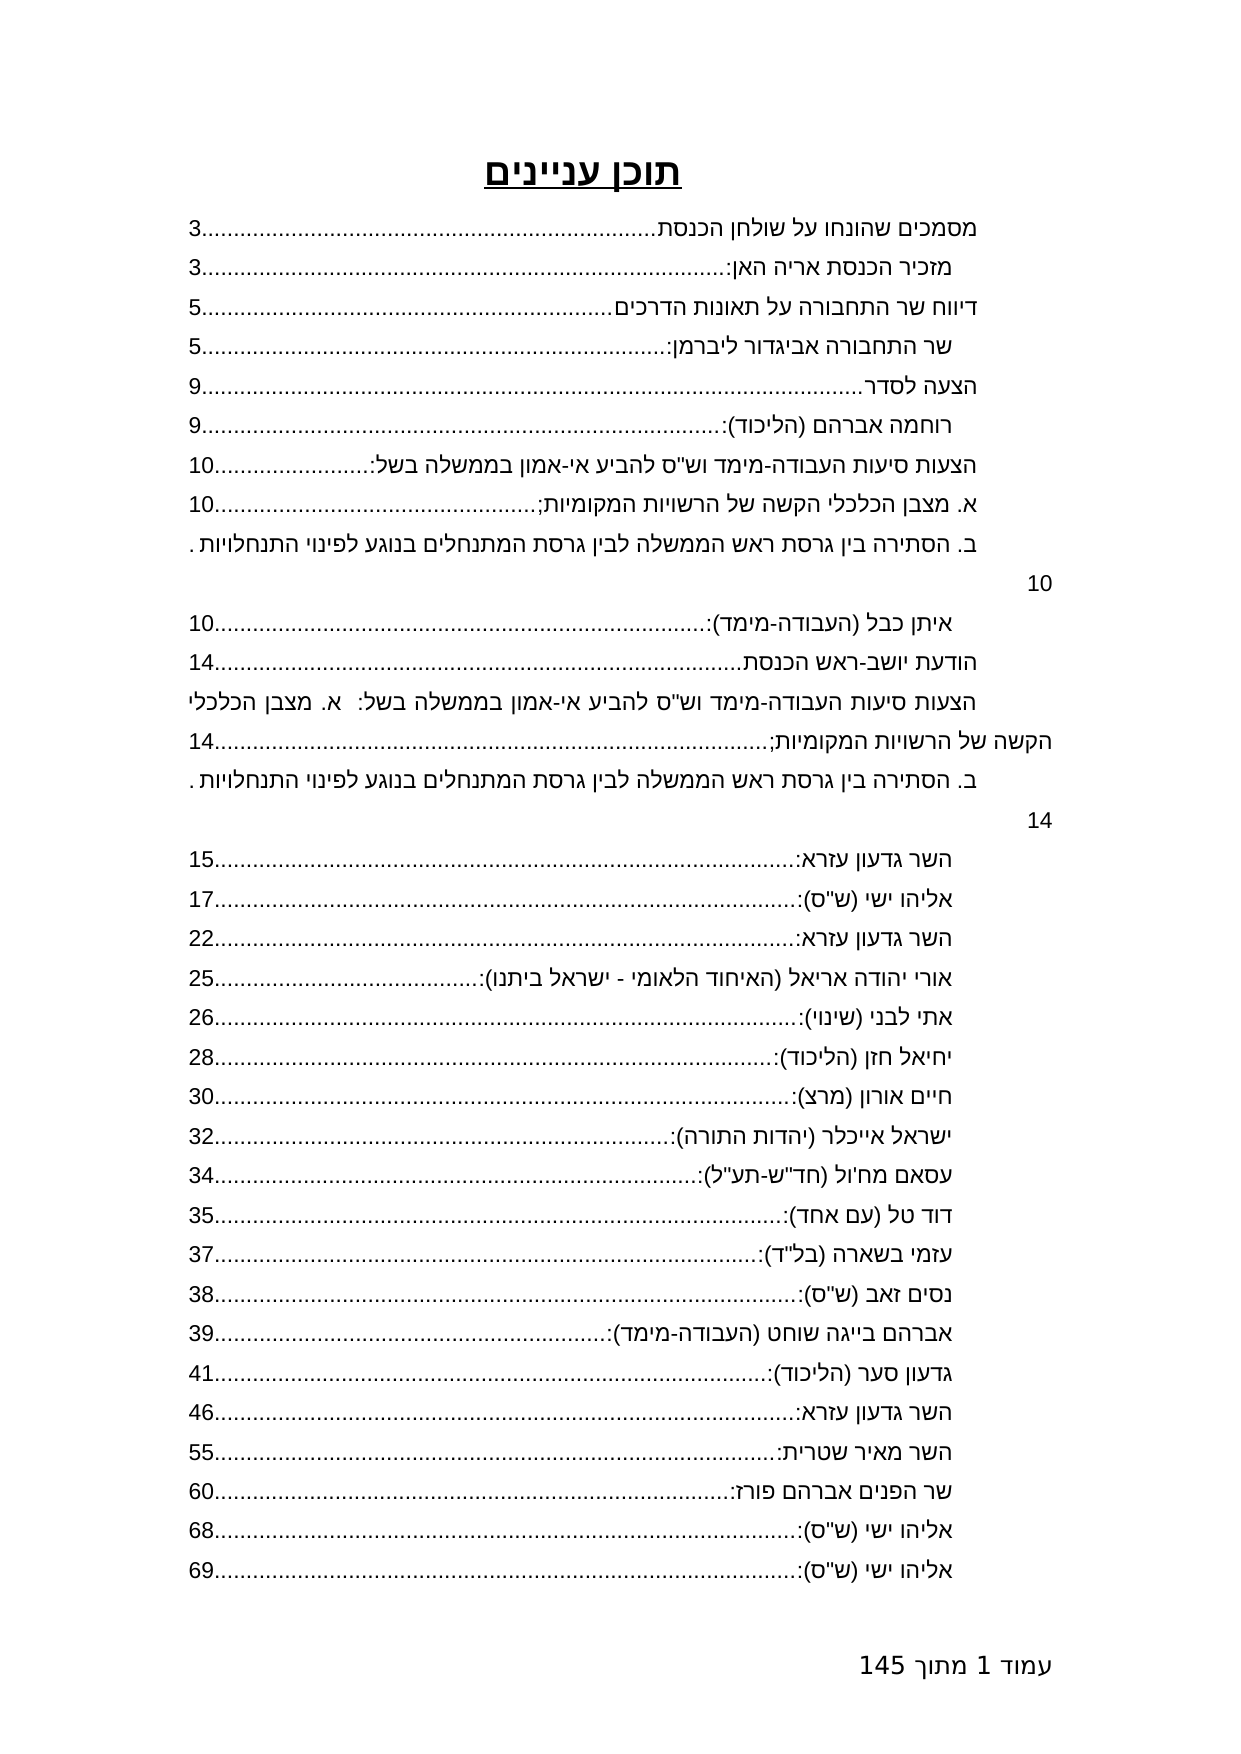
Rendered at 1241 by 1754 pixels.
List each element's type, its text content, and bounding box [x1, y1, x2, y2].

text השר גדעון עזרא: 15 [187, 846, 1028, 873]
text ב. הסתירה בין גרסת ראש הממשלה לבין גרסת המתנחלים בנוגע לפינוי התנחלויות 10 [187, 531, 1053, 596]
text אברהם בייגה שוחט (העבודה-מימד): 39 [187, 1320, 1028, 1346]
text השר גדעון עזרא: 46 [187, 1399, 1028, 1425]
text גדעון סער (הליכוד): 41 [187, 1359, 1028, 1386]
text הצעות סיעות העבודה-מימד וש"ס להביע אי-אמון בממשלה בשל: א. מצבן הכלכלי הקשה של הרשויות המקומיות; 14 [187, 688, 1053, 754]
text הודעת יושב-ראש הכנסת 14 [187, 649, 1053, 675]
text עסאם מח'ול (חד"ש-תע"ל): 34 [187, 1162, 1028, 1188]
text השר גדעון עזרא: 22 [187, 925, 1028, 952]
text ב. הסתירה בין גרסת ראש הממשלה לבין גרסת המתנחלים בנוגע לפינוי התנחלויות 14 [187, 767, 1053, 833]
text חיים אורון (מרצ): 30 [187, 1083, 1028, 1109]
text דוד טל (עם אחד): 35 [187, 1202, 1028, 1228]
text מזכיר הכנסת אריה האן: 3 [187, 254, 1028, 281]
text אתי לבני (שינוי): 26 [187, 1004, 1028, 1031]
text א. מצבן הכלכלי הקשה של הרשויות המקומיות; 10 [187, 491, 1053, 517]
text עזמי בשארה (בל"ד): 37 [187, 1241, 1028, 1267]
text נסים זאב (ש"ס): 38 [187, 1281, 1028, 1307]
text אליהו ישי (ש"ס): 17 [187, 886, 1028, 912]
text דיווח שר התחבורה על תאונות הדרכים 5 [187, 294, 1053, 320]
text תוכן עניינים [187, 150, 1053, 193]
text ישראל אייכלר (יהדות התורה): 32 [187, 1123, 1028, 1149]
text יחיאל חזן (הליכוד): 28 [187, 1044, 1028, 1070]
text מסמכים שהונחו על שולחן הכנסת 3 [187, 215, 1053, 241]
text אליהו ישי (ש"ס): 68 [187, 1517, 1028, 1544]
text שר התחבורה אביגדור ליברמן: 5 [187, 333, 1028, 359]
text רוחמה אברהם (הליכוד): 9 [187, 412, 1028, 438]
text אורי יהודה אריאל (האיחוד הלאומי - ישראל ביתנו): 25 [187, 965, 1028, 991]
text השר מאיר שטרית: 55 [187, 1438, 1028, 1465]
text שר הפנים אברהם פורז: 60 [187, 1478, 1028, 1504]
text איתן כבל (העבודה-מימד): 10 [187, 609, 1028, 636]
text הצעה לסדר 9 [187, 373, 1053, 399]
text אליהו ישי (ש"ס): 69 [187, 1557, 1028, 1583]
text הצעות סיעות העבודה-מימד וש"ס להביע אי-אמון בממשלה בשל: 10 [187, 452, 1053, 478]
